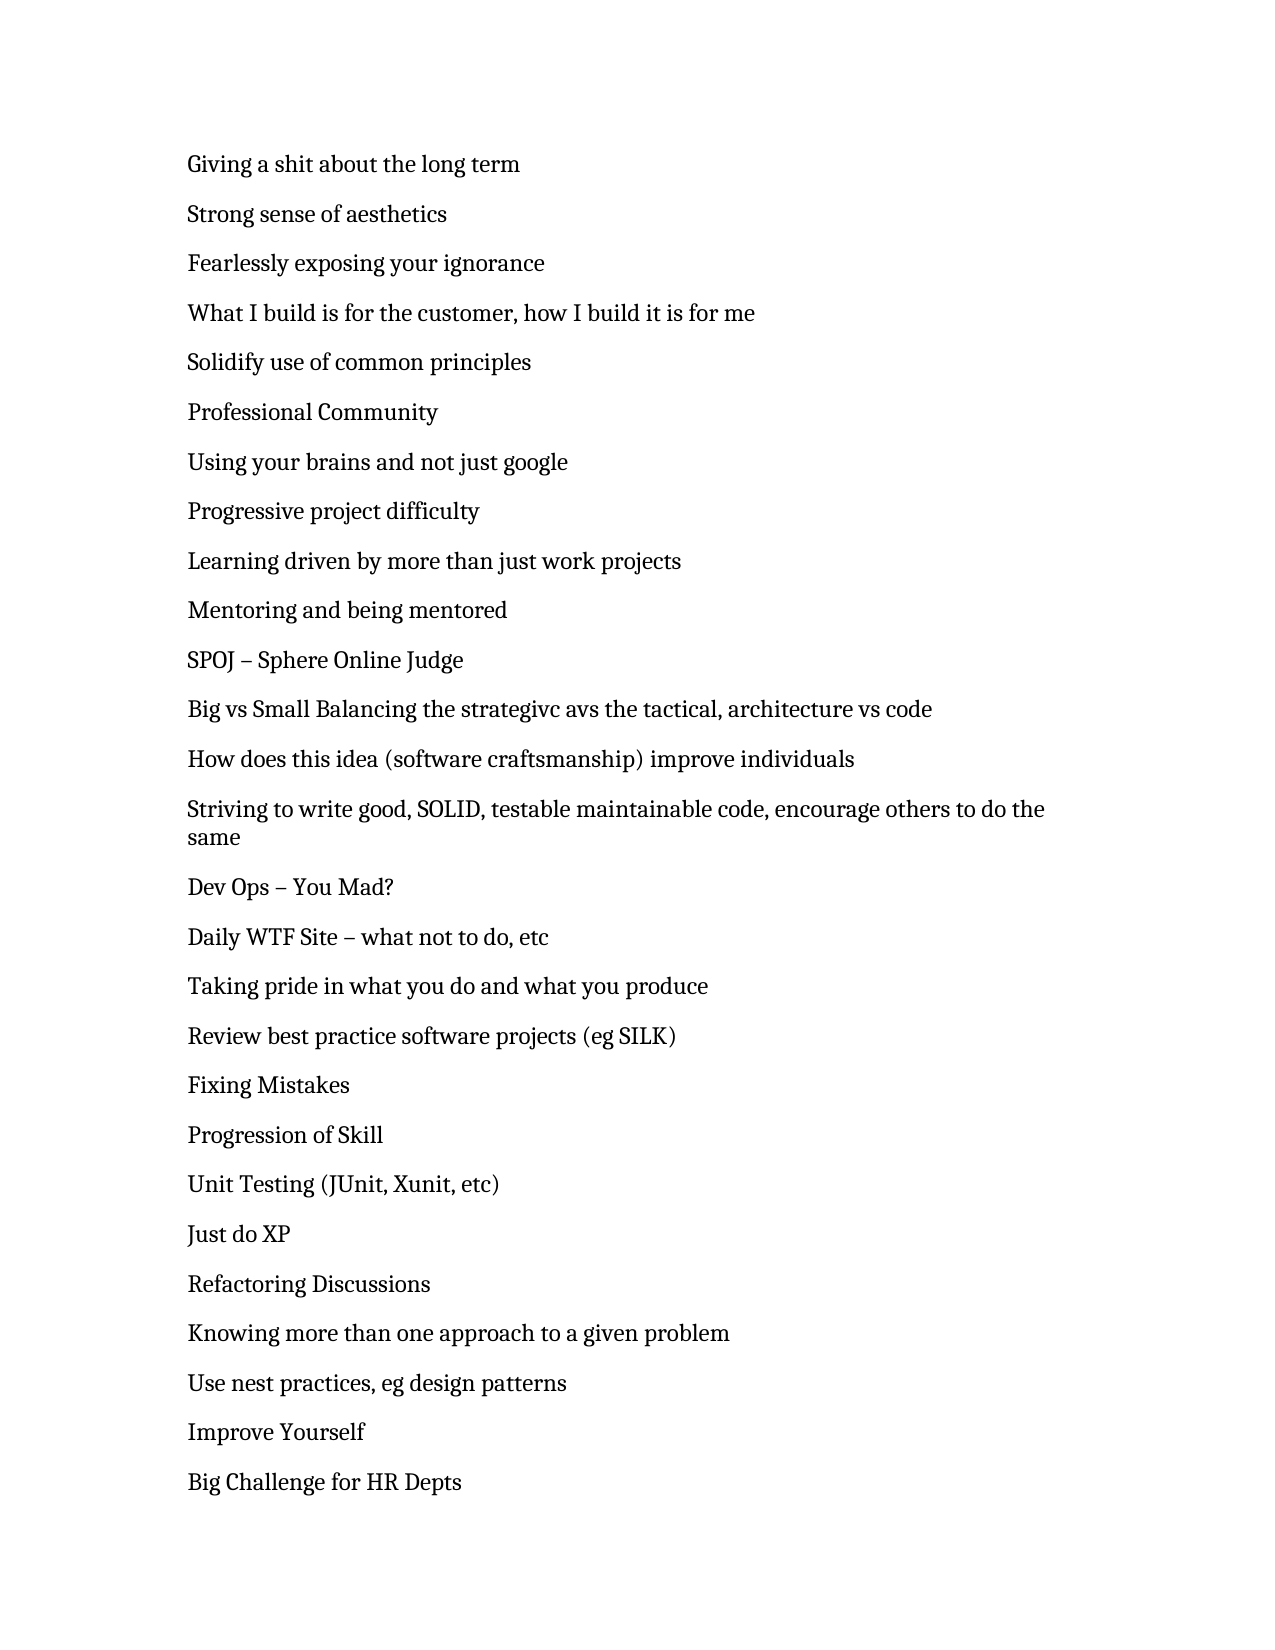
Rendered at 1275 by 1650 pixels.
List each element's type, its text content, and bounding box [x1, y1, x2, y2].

text How does this idea (software craftsmanship) improve individuals [187, 745, 1087, 774]
text Progressive project difficulty [187, 497, 1087, 526]
text Big Challenge for HR Depts [187, 1468, 1087, 1497]
text Fixing Mistakes [187, 1071, 1087, 1100]
text SPOJ – Sphere Online Judge [187, 646, 1087, 674]
text Taking pride in what you do and what you produce [187, 972, 1087, 1001]
text Fearlessly exposing your ignorance [187, 249, 1087, 278]
text Unit Testing (JUnit, Xunit, etc) [187, 1170, 1087, 1199]
text Giving a shit about the long term [187, 150, 1087, 179]
text Refactoring Discussions [187, 1269, 1087, 1298]
text What I build is for the customer, how I build it is for me [187, 299, 1087, 327]
text Big vs Small Balancing the strategivc avs the tactical, architecture vs code [187, 695, 1087, 724]
text Dev Ops – You Mad? [187, 873, 1087, 902]
text Striving to write good, SOLID, testable maintainable code, encourage others to do the same [187, 794, 1087, 852]
text Just do XP [187, 1220, 1087, 1249]
text Professional Community [187, 398, 1087, 427]
text Daily WTF Site – what not to do, etc [187, 922, 1087, 951]
text Knowing more than one approach to a given problem [187, 1319, 1087, 1348]
text Review best practice software projects (eg SILK) [187, 1022, 1087, 1050]
text Using your brains and not just google [187, 447, 1087, 476]
text Progression of Skill [187, 1121, 1087, 1149]
text Strong sense of aesthetics [187, 199, 1087, 228]
text Mentoring and being mentored [187, 596, 1087, 625]
text Solidify use of common principles [187, 348, 1087, 377]
text Use nest practices, eg design patterns [187, 1369, 1087, 1397]
text Learning driven by more than just work projects [187, 547, 1087, 575]
text Improve Yourself [187, 1418, 1087, 1447]
